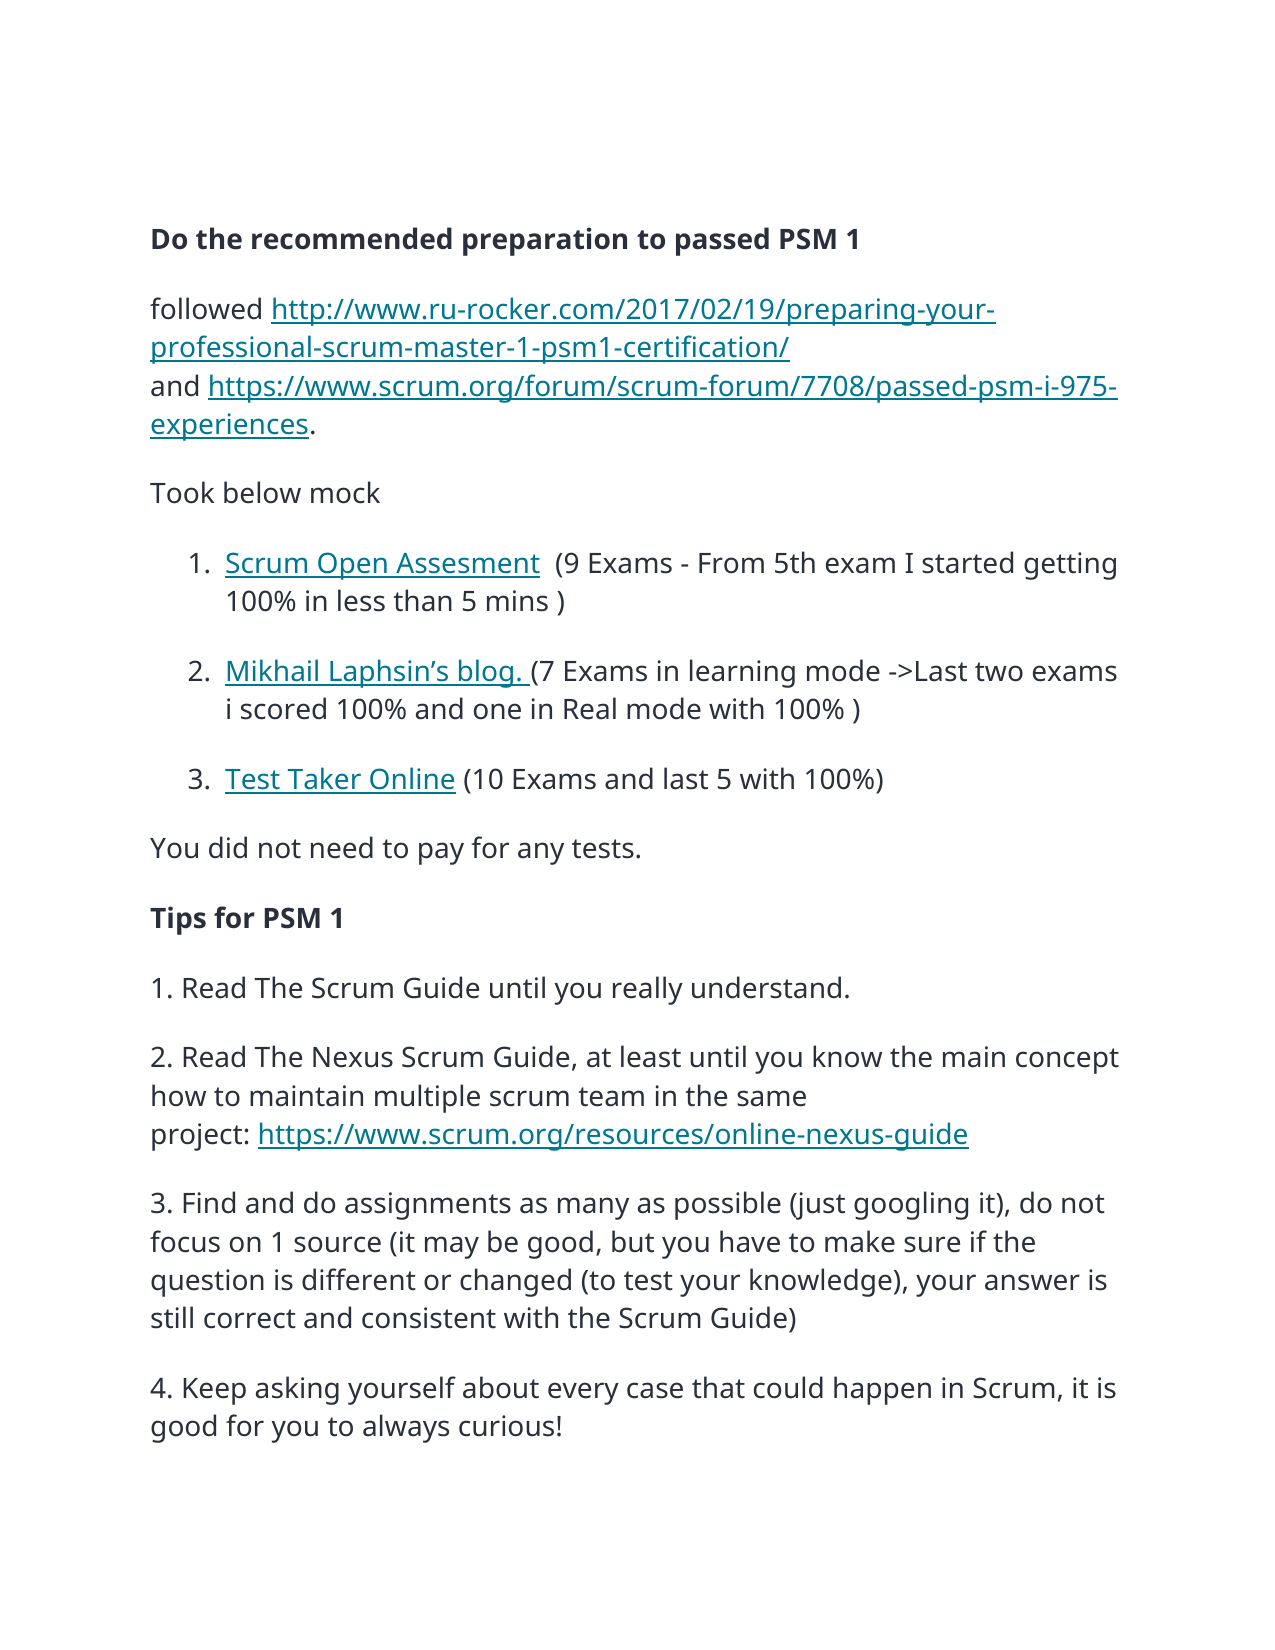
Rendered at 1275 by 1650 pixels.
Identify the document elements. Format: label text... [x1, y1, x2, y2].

text Do the recommended preparation to passed PSM 1 [150, 219, 1125, 258]
text Tips for PSM 1 [150, 898, 1125, 937]
text You did not need to pay for any tests. [150, 829, 1125, 867]
text 3. Find and do assignments as many as possible (just googling it), do not focus on 1 source (it may be good, but you have to make sure if the question is different or changed (to test your knowledge), your answer is still correct and consistent with the Scrum Guide) [150, 1184, 1125, 1337]
list Scrum Open Assesment (9 Exams - From 5th exam I started getting 100% in less than 5 mins ) [187, 543, 1125, 620]
text followed http://www.ru-rocker.com/2017/02/19/preparing-your-professional-scrum-master-1-psm1-certification/ and https://www.scrum.org/forum/scrum-forum/7708/passed-psm-i-975-experiences. [150, 289, 1125, 442]
text 1. Read The Scrum Guide until you really understand. [150, 968, 1125, 1006]
text 2. Read The Nexus Scrum Guide, at least until you know the main concept how to maintain multiple scrum team in the same project: https://www.scrum.org/resources/online-nexus-guide [150, 1037, 1125, 1152]
list Mikhail Laphsin’s blog. (7 Exams in learning mode ->Last two exams i scored 100% and one in Real mode with 100% ) [187, 651, 1125, 728]
text Took below mock [150, 474, 1125, 512]
text 4. Keep asking yourself about every case that could happen in Scrum, it is good for you to always curious! [150, 1368, 1125, 1445]
list Test Taker Online (10 Exams and last 5 with 100%) [187, 759, 1125, 797]
